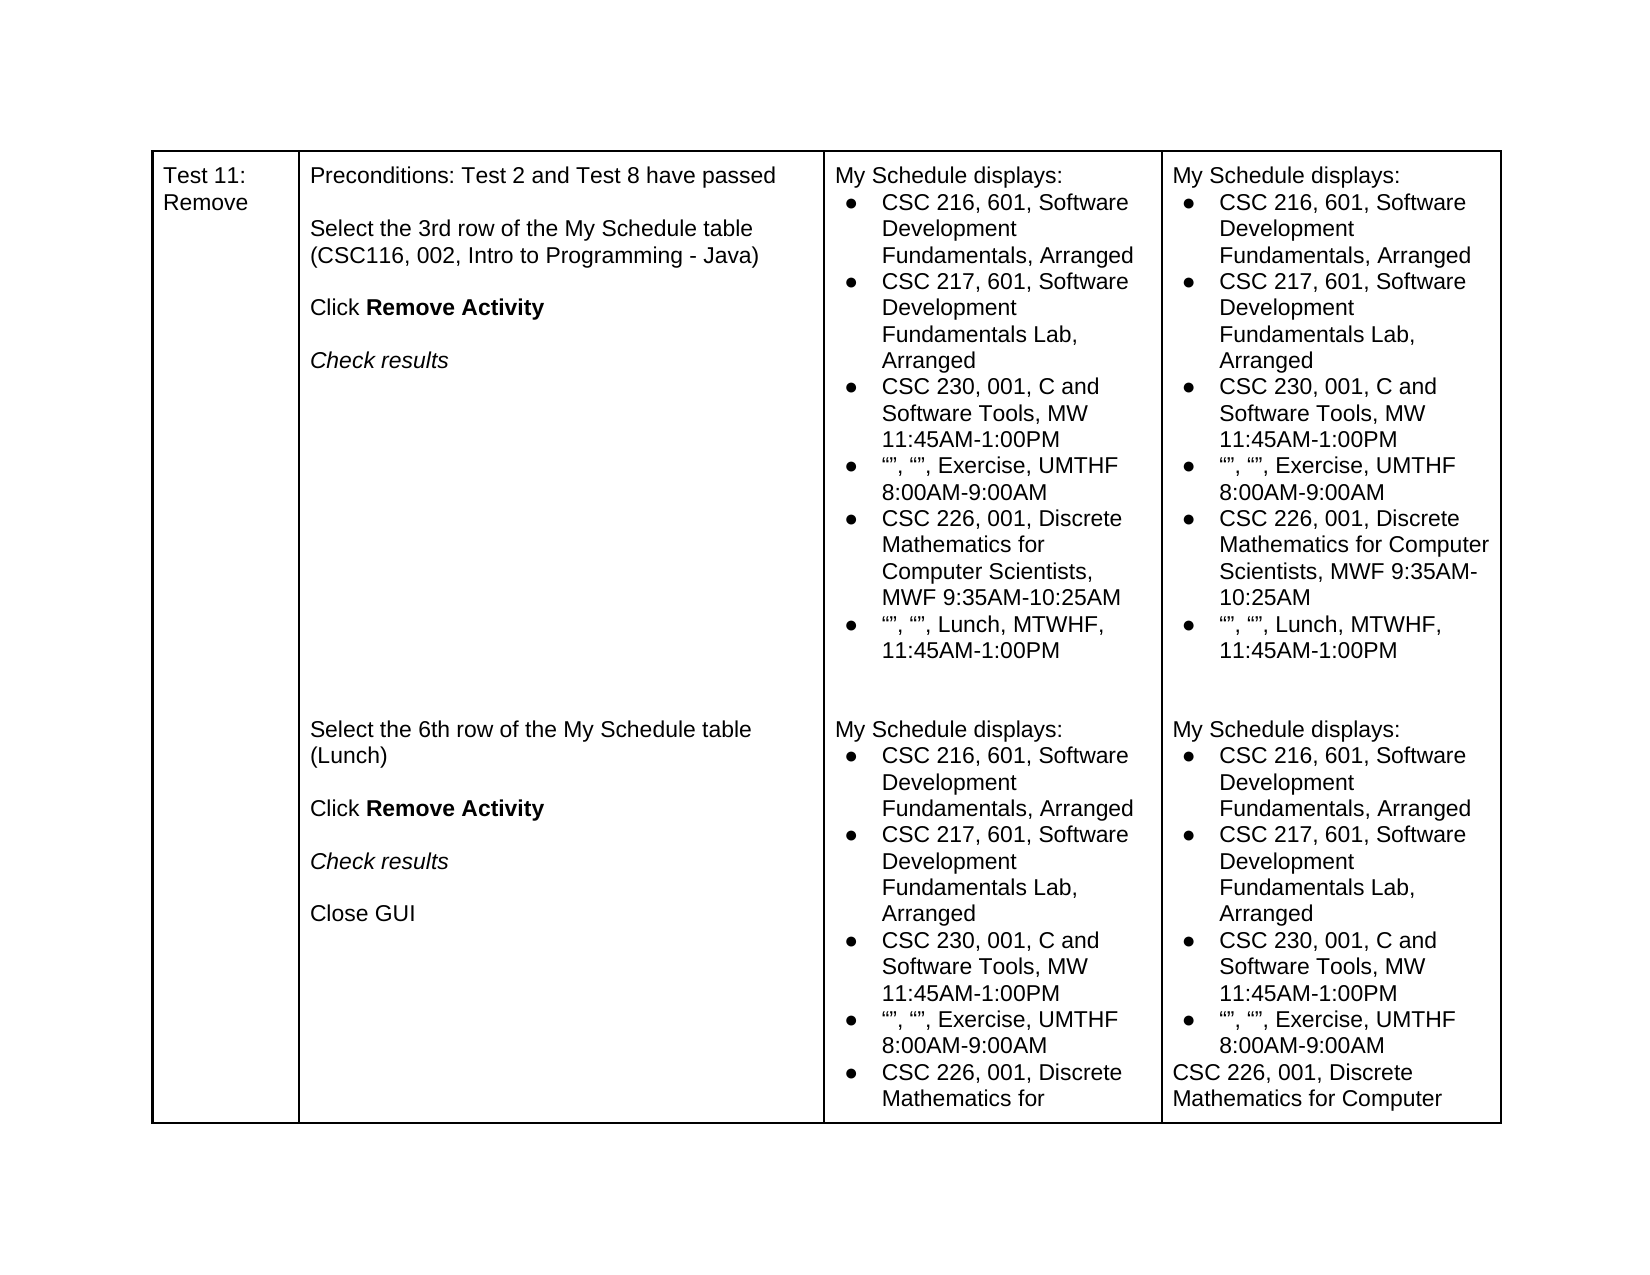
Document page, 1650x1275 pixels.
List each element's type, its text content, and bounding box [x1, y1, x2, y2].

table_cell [1163, 152, 1500, 1122]
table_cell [825, 152, 1161, 1122]
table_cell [300, 152, 823, 1122]
table_cell Test 11: Remove [154, 152, 298, 1122]
